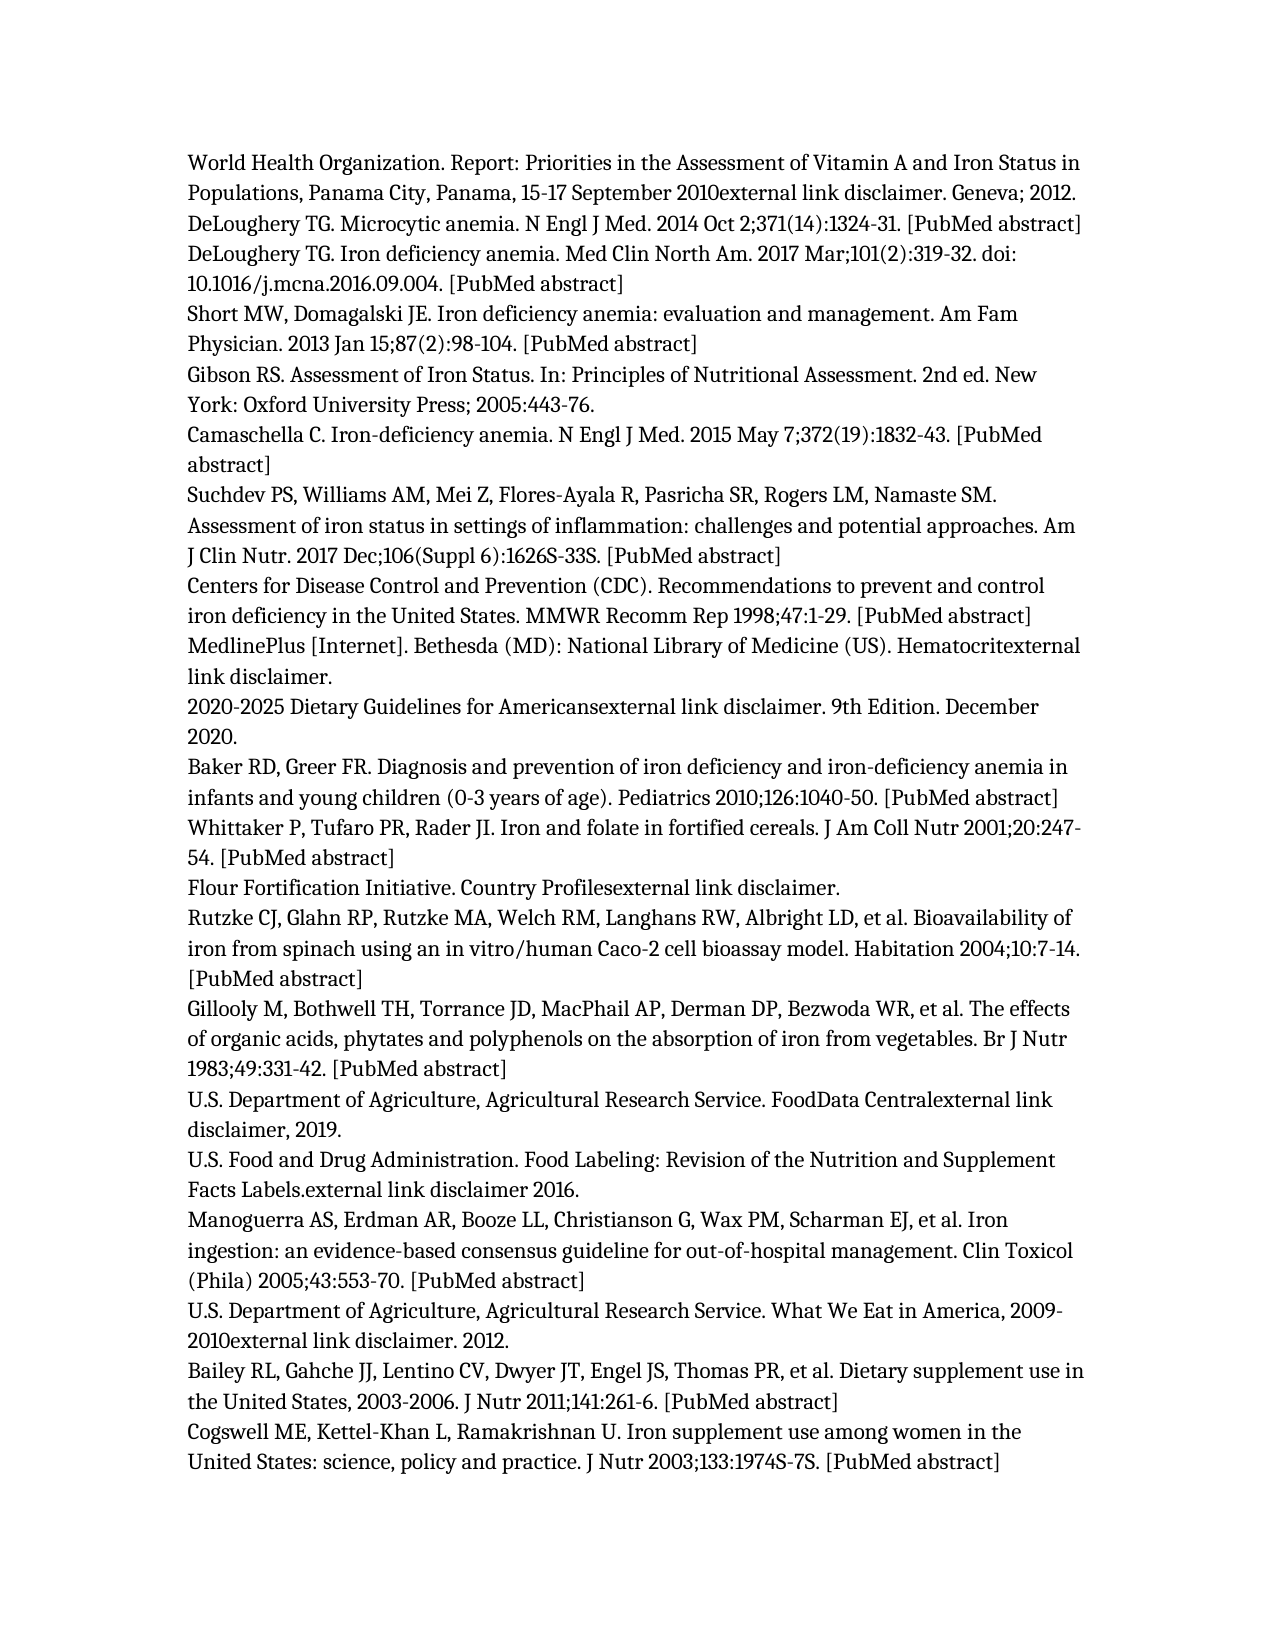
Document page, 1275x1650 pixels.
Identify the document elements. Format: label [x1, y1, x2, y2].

text [187, 150, 1087, 1475]
